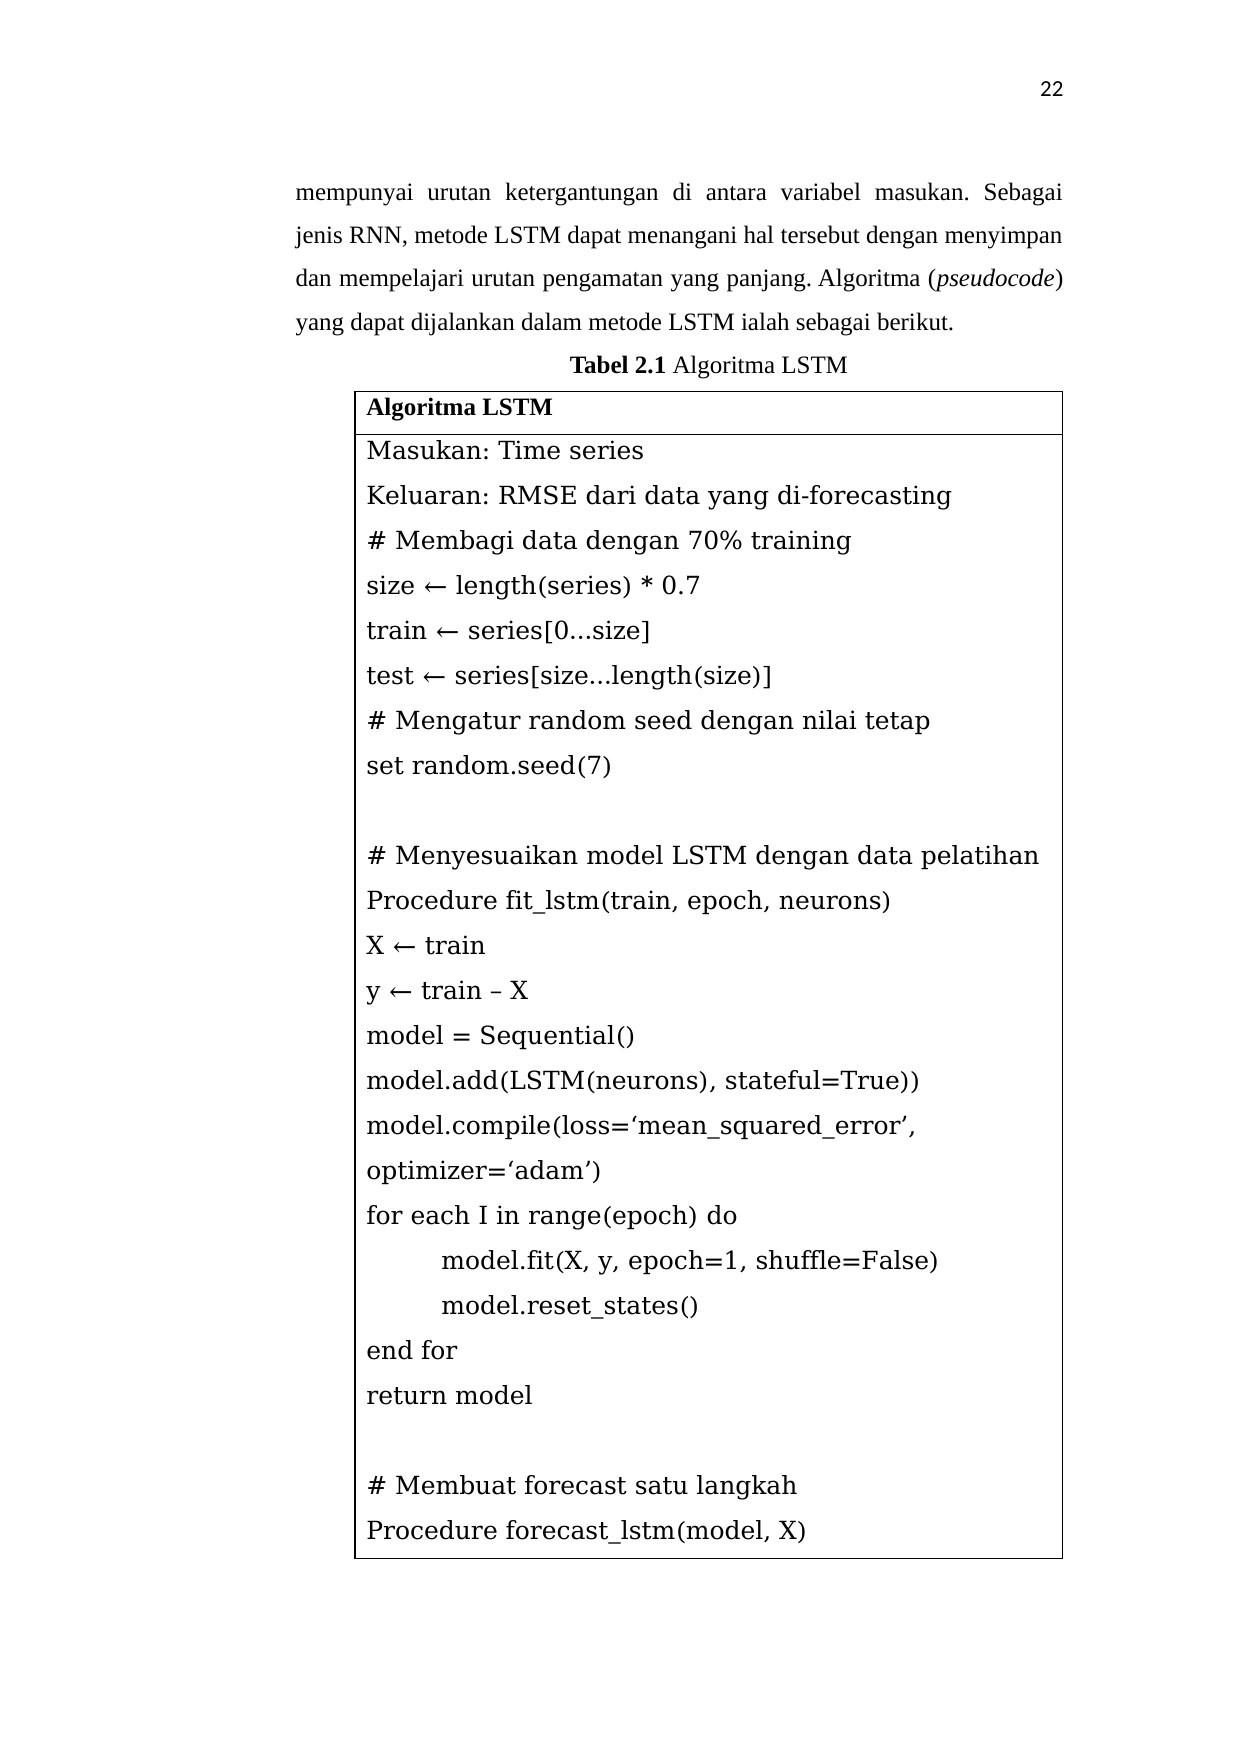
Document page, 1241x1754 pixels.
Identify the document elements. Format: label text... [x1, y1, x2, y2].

table_header Algoritma LSTM [356, 392, 1062, 434]
text Tabel 2.1 Algoritma LSTM [354, 350, 1063, 378]
